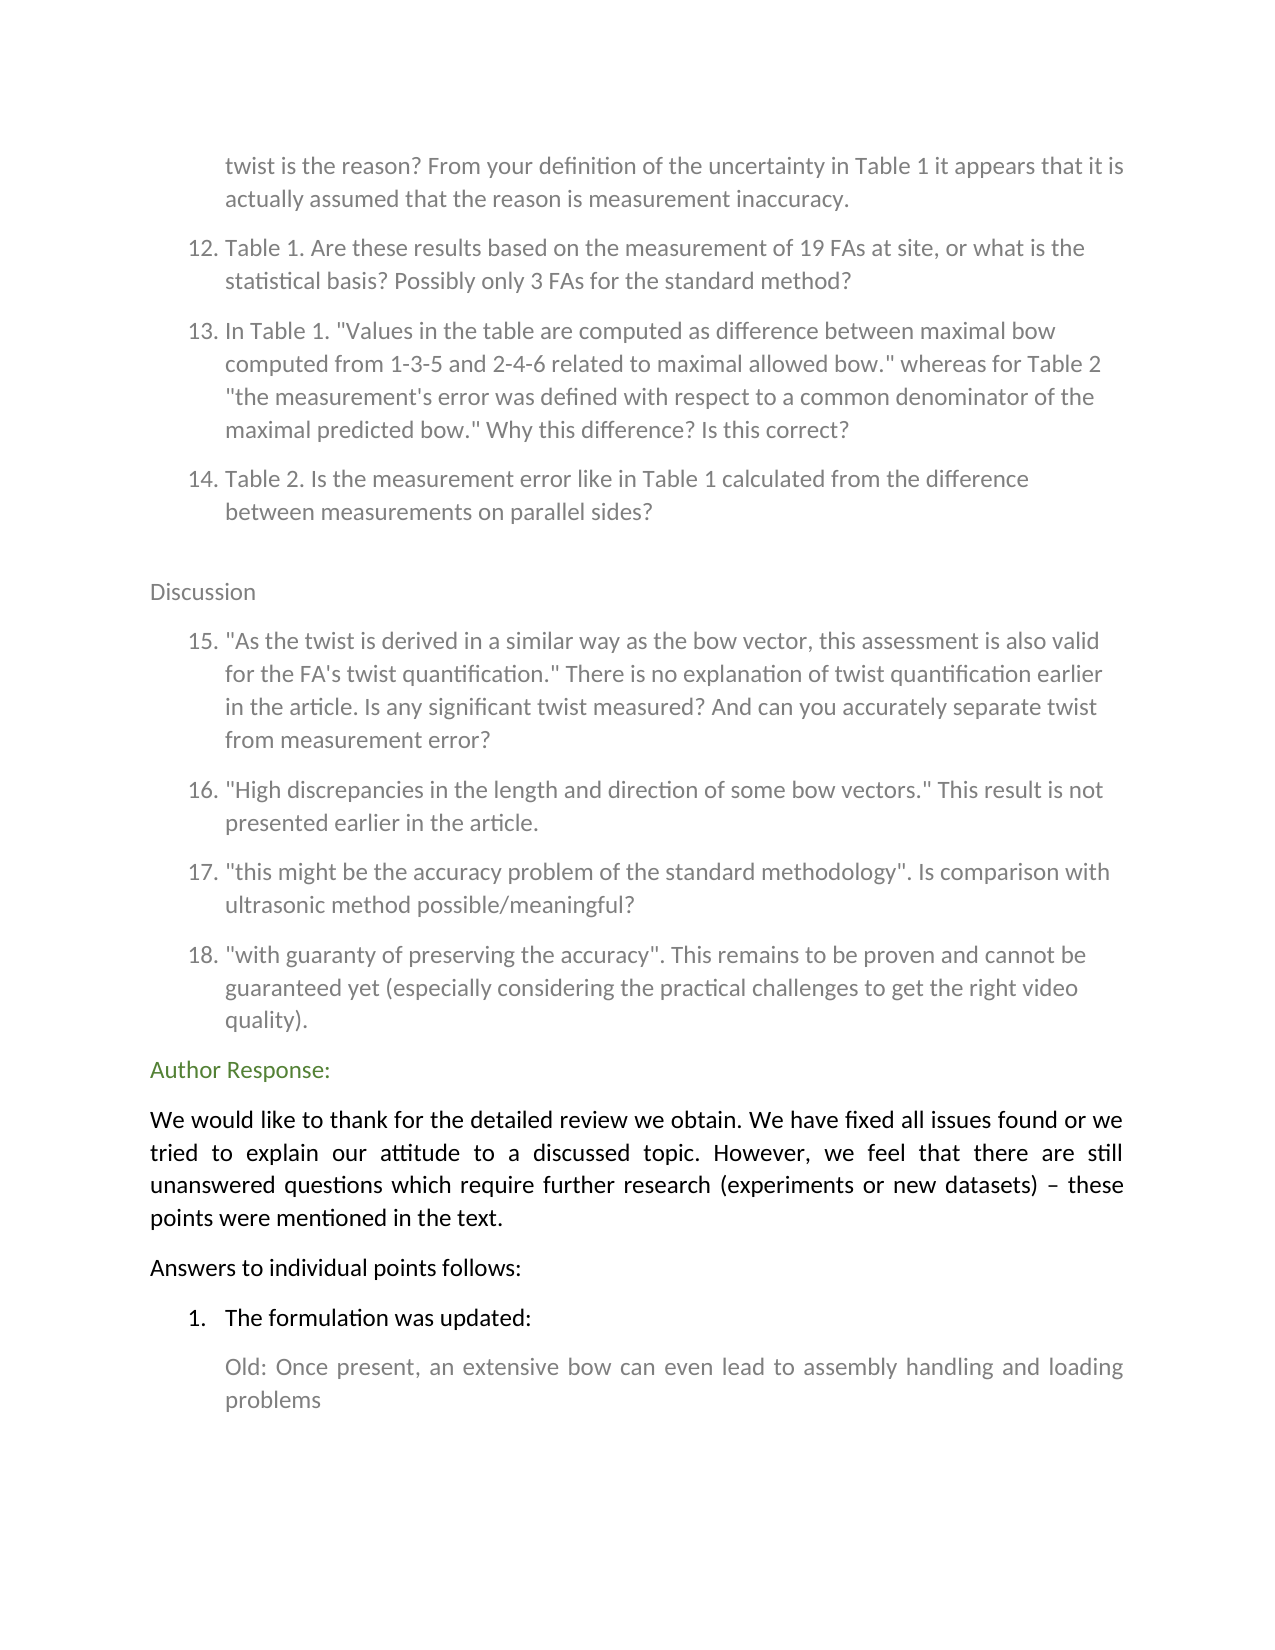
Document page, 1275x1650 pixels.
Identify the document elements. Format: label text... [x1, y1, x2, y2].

text We would like to thank for the detailed review we obtain. We have fixed all issues found or we tried to explain our attitude to a discussed topic. However, we feel that there are still unanswered questions which require further research (experiments or new datasets) – these points were mentioned in the text. [150, 1104, 1125, 1233]
list Table 1. Are these results based on the measurement of 19 FAs at site, or what is the statistical basis? Possibly only 3 FAs for the standard method? [187, 232, 1125, 296]
list "High discrepancies in the length and direction of some bow vectors." This result is not presented earlier in the article. [187, 774, 1125, 837]
list The formulation was updated: [187, 1302, 1125, 1332]
list "this might be the accuracy problem of the standard methodology". Is comparison with ultrasonic method possible/meaningful? [187, 856, 1125, 920]
text Discussion [150, 576, 1125, 606]
list "As the twist is derived in a similar way as the bow vector, this assessment is also valid for the FA's twist quantification." There is no explanation of twist quantification earlier in the article. Is any significant twist measured? And can you accurately separate twist from measurement error? [187, 625, 1125, 755]
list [187, 150, 1125, 213]
text Author Response: [150, 1054, 1125, 1085]
text Answers to individual points follows: [150, 1252, 1125, 1283]
list Table 2. Is the measurement error like in Table 1 calculated from the difference between measurements on parallel sides? [187, 463, 1125, 557]
list In Table 1. "Values in the table are computed as difference between maximal bow computed from 1-3-5 and 2-4-6 related to maximal allowed bow." whereas for Table 2 "the measurement's error was defined with respect to a common denominator of the maximal predicted bow." Why this difference? Is this correct? [187, 315, 1125, 444]
list "with guaranty of preserving the accuracy". This remains to be proven and cannot be guaranteed yet (especially considering the practical challenges to get the right video quality). [187, 939, 1125, 1035]
text Old: Once present, an extensive bow can even lead to assembly handling and loading problems [225, 1351, 1125, 1415]
